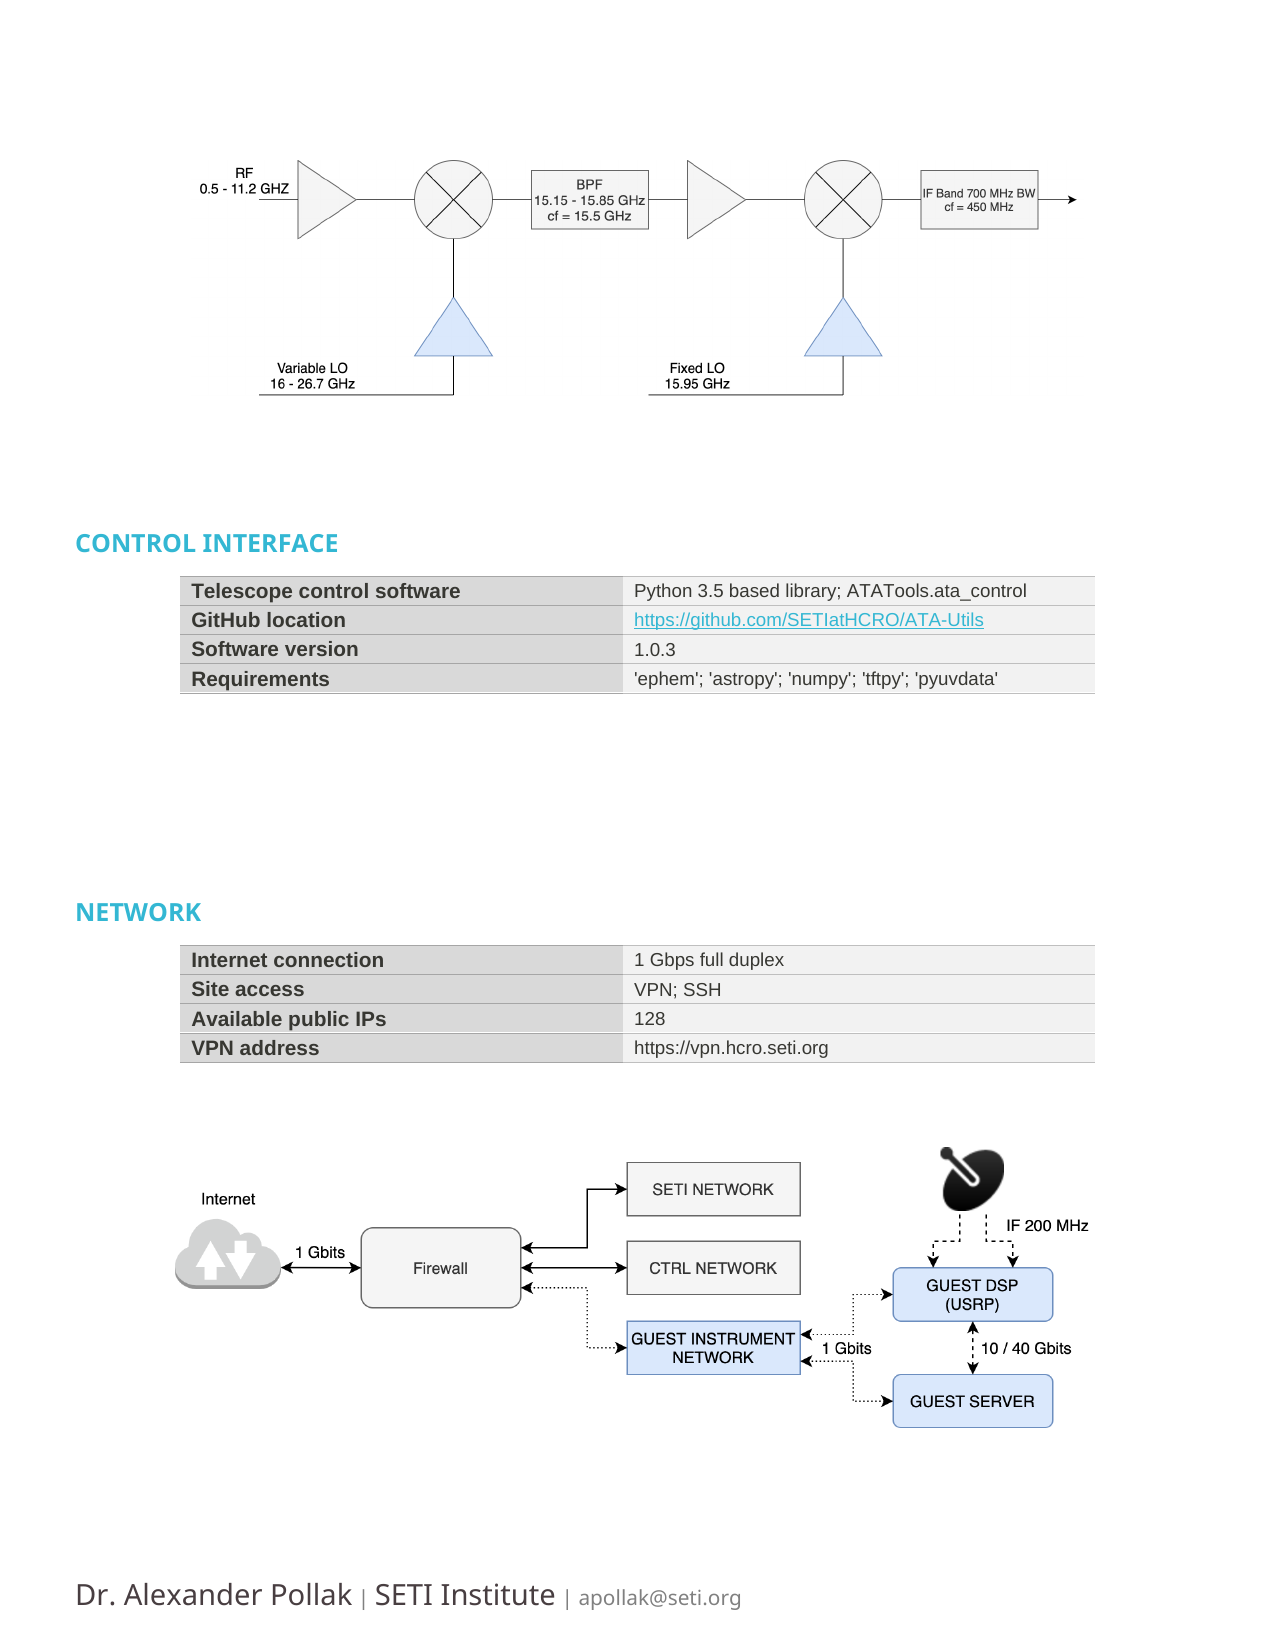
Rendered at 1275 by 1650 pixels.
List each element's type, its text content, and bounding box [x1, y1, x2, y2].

table_cell Available public IPs [180, 1004, 623, 1032]
table_cell Software version [180, 635, 623, 663]
table_cell 1.0.3 [623, 635, 1095, 663]
table_header Python 3.5 based library; ATATools.ata_control [623, 577, 1095, 605]
picture [174, 1147, 1101, 1428]
subtitle Network [75, 895, 1200, 929]
table_header 1 Gbps full duplex [623, 946, 1095, 974]
table_cell https://vpn.hcro.seti.org [623, 1034, 1095, 1062]
picture [190, 160, 1085, 396]
table_cell Site access [180, 975, 623, 1003]
table_cell Requirements [180, 664, 623, 692]
table_cell GitHub location [180, 606, 623, 634]
table_cell https://github.com/SETIatHCRO/ATA-Utils [623, 606, 1095, 634]
table_cell 128 [623, 1004, 1095, 1032]
table_cell VPN; SSH [623, 975, 1095, 1003]
table_header Telescope control software [180, 577, 623, 605]
subtitle Control interface [75, 526, 1200, 560]
table_header Internet connection [180, 946, 623, 974]
table_cell VPN address [180, 1034, 623, 1062]
table_cell 'ephem'; 'astropy'; 'numpy'; 'tftpy'; 'pyuvdata' [623, 664, 1095, 692]
